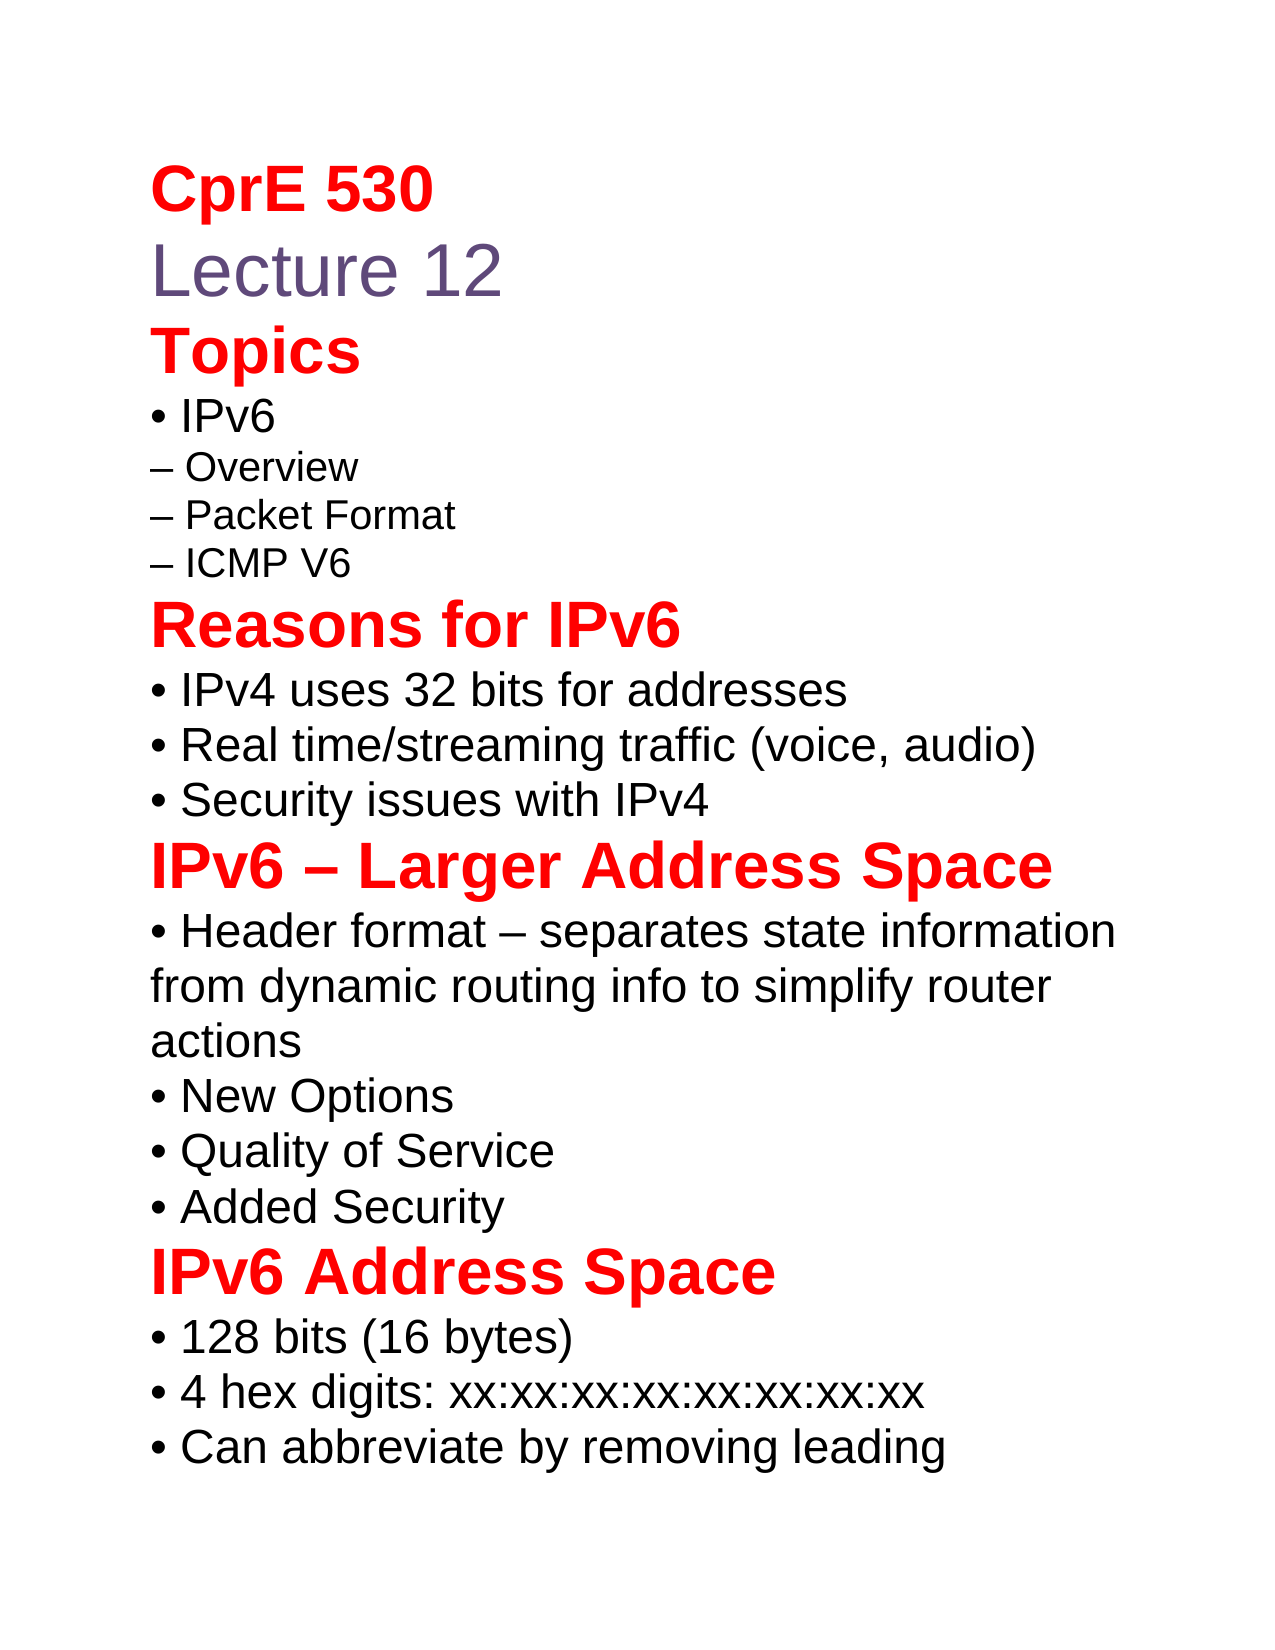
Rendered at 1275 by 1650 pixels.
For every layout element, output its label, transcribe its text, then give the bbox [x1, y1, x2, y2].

text • Can abbreviate by removing leading [150, 1419, 1125, 1474]
text Reasons for IPv6 [150, 586, 1125, 662]
text Lecture 12 [150, 226, 1125, 312]
text – Packet Format [150, 490, 1125, 538]
text CprE 530 [150, 150, 1125, 226]
text IPv6 – Larger Address Space [150, 827, 1125, 902]
text • IPv6 [150, 387, 1125, 442]
text – ICMP V6 [150, 538, 1125, 586]
text • Security issues with IPv4 [150, 772, 1125, 827]
text Topics [150, 312, 1125, 387]
text • Quality of Service [150, 1123, 1125, 1178]
text • Added Security [150, 1178, 1125, 1233]
text • Header format – separates state information [150, 902, 1125, 958]
text from dynamic routing info to simplify router [150, 958, 1125, 1013]
text • Real time/streaming traffic (voice, audio) [150, 717, 1125, 772]
text • New Options [150, 1068, 1125, 1123]
text – Overview [150, 442, 1125, 490]
text IPv6 Address Space [150, 1233, 1125, 1309]
text actions [150, 1013, 1125, 1068]
text • 128 bits (16 bytes) [150, 1309, 1125, 1364]
text • IPv4 uses 32 bits for addresses [150, 662, 1125, 717]
text • 4 hex digits: xx:xx:xx:xx:xx:xx:xx:xx [150, 1364, 1125, 1419]
